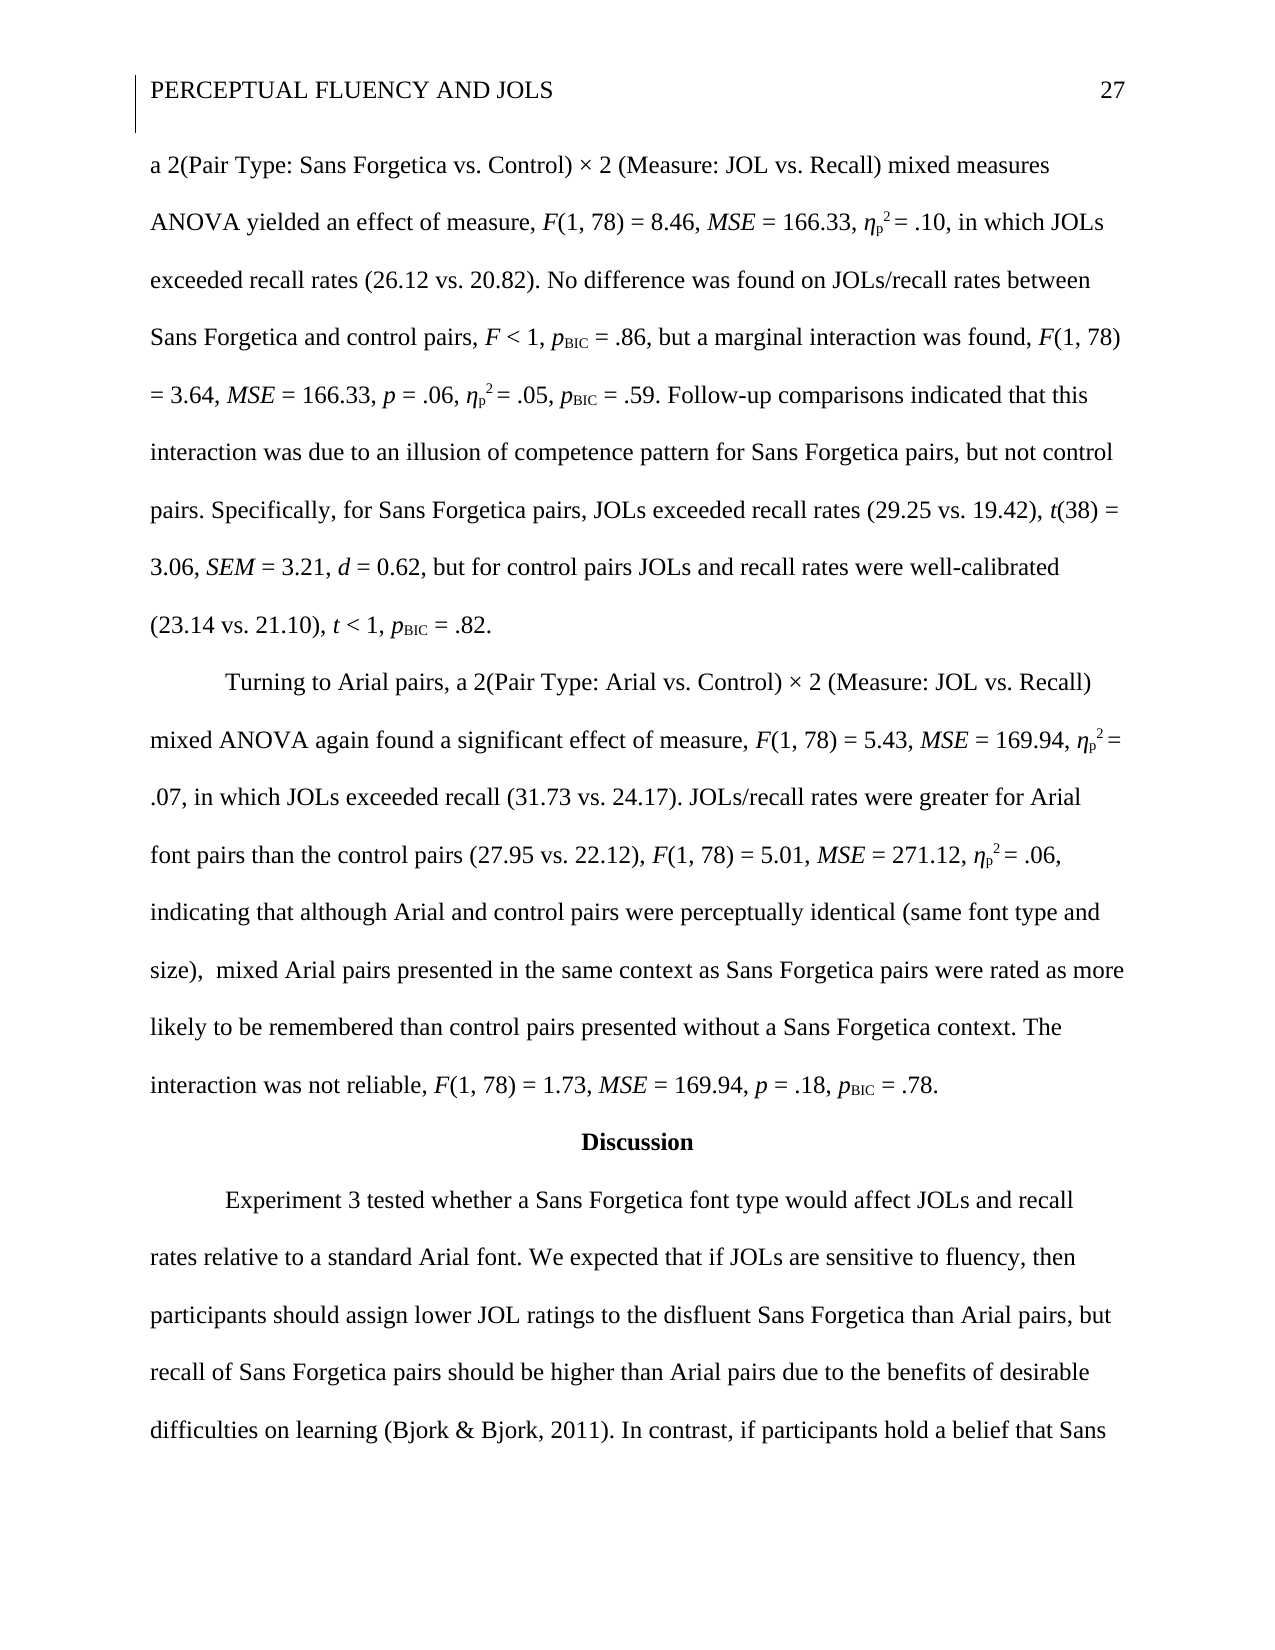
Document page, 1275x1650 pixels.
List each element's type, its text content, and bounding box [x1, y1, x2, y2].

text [150, 150, 1125, 639]
text Discussion [150, 1127, 1125, 1156]
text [150, 1185, 1125, 1444]
text Turning to Arial pairs, a 2(Pair Type: Arial vs. Control) × 2 (Measure: JOL vs. Recall) mixed ANOVA again found a significant effect of measure, F(1, 78) = 5.43, MSE = 169.94, ηp2 = .07, in which JOLs exceeded recall (31.73 vs. 24.17). JOLs/recall rates were greater for Arial font pairs than the control pairs (27.95 vs. 22.12), F(1, 78) = 5.01, MSE = 271.12, ηp2 = .06, indicating that although Arial and control pairs were perceptually identical (same font type and size), mixed Arial pairs presented in the same context as Sans Forgetica pairs were rated as more likely to be remembered than control pairs presented without a Sans Forgetica context. The interaction was not reliable, F(1, 78) = 1.73, MSE = 169.94, p = .18, pBIC = .78. [150, 667, 1125, 1099]
